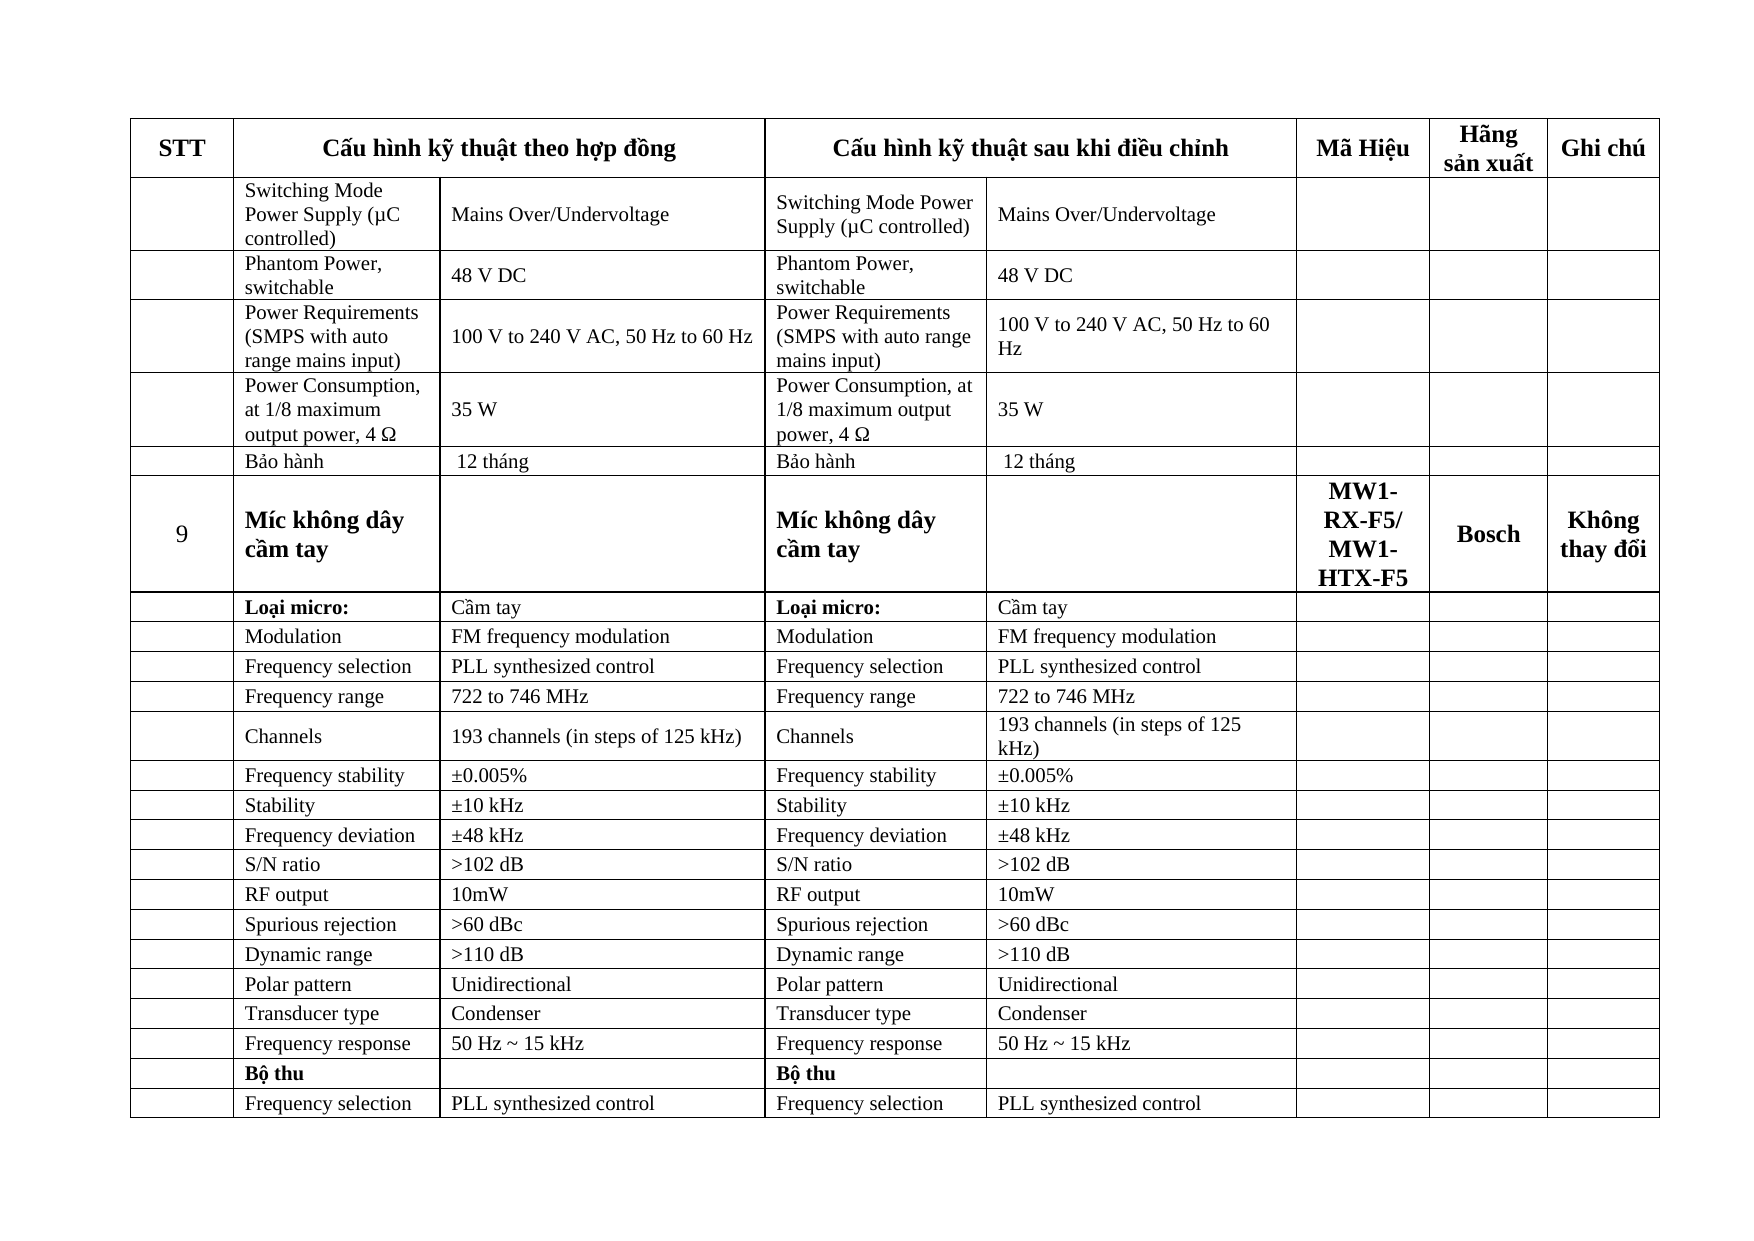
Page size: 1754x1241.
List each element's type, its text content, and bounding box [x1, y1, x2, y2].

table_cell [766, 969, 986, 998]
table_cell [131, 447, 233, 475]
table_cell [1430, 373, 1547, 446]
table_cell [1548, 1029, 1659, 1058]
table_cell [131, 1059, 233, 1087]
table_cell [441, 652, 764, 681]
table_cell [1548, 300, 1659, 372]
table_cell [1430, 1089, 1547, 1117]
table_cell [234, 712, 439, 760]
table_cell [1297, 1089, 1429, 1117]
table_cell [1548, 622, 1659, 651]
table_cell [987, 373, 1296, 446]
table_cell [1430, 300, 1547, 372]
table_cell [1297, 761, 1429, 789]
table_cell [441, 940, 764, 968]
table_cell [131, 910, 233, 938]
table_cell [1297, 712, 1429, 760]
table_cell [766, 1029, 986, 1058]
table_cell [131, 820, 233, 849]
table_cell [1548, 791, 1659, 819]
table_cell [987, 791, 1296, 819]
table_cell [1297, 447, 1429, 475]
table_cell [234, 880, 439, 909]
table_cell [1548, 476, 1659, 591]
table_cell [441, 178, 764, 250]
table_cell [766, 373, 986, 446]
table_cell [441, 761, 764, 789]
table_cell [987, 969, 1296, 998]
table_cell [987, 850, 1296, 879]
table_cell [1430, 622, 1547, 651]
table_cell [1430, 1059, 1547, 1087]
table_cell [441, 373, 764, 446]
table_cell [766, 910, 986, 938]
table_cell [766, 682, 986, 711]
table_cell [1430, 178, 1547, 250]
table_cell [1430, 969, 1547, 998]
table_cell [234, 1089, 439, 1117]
table_header Hãng sản xuất [1430, 119, 1547, 177]
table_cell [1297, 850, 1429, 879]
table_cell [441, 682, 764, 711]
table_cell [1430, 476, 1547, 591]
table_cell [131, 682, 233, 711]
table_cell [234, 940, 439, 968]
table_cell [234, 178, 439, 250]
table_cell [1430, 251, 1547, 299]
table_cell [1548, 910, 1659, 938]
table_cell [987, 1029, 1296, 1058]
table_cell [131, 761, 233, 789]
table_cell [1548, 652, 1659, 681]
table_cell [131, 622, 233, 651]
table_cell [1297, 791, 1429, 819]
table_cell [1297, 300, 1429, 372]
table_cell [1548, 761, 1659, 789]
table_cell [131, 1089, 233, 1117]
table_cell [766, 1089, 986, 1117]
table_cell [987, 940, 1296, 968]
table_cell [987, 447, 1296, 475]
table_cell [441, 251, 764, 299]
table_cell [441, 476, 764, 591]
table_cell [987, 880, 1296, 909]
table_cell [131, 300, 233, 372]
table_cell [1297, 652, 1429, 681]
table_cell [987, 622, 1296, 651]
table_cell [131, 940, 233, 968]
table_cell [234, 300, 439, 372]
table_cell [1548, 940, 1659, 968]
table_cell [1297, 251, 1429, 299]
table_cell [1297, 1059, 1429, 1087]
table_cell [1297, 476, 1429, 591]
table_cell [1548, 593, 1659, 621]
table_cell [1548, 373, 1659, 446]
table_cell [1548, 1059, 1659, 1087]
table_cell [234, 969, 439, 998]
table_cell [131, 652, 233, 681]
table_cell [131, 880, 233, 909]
table_header Cấu hình kỹ thuật sau khi điều chỉnh [766, 119, 1296, 177]
table_header STT [131, 119, 233, 177]
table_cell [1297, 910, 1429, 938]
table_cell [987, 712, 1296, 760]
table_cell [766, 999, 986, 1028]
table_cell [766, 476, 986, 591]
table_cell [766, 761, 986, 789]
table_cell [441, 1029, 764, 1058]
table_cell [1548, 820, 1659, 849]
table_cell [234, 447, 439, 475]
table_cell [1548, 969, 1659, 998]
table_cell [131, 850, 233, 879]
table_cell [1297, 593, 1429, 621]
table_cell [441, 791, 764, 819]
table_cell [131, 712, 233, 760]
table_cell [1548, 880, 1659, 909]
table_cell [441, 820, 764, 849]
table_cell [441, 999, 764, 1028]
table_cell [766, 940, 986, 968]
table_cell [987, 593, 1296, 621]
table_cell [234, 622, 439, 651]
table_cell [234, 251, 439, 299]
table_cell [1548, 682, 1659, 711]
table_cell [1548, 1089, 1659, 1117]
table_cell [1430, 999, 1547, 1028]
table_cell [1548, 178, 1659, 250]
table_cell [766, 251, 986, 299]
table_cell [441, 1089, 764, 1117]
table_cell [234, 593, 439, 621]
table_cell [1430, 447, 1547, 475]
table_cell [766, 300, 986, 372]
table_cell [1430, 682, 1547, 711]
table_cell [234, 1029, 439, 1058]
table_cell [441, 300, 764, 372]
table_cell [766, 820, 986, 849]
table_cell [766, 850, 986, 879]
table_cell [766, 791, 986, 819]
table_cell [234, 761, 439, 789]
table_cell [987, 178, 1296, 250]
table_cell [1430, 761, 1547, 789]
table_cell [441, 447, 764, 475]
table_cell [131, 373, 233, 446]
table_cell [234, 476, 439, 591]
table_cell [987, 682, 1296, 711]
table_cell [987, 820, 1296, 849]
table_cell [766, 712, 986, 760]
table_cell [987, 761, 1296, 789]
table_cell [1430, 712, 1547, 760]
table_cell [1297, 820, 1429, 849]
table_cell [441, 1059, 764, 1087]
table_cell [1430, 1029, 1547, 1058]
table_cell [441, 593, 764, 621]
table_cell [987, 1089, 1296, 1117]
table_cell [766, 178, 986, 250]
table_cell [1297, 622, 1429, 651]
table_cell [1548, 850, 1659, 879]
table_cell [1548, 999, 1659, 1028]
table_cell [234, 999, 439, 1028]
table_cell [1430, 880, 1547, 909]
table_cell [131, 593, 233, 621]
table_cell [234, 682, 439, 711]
table_header Mã Hiệu [1297, 119, 1429, 177]
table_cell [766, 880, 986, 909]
table_header Ghi chú [1548, 119, 1659, 177]
table_header Cấu hình kỹ thuật theo hợp đồng [234, 119, 764, 177]
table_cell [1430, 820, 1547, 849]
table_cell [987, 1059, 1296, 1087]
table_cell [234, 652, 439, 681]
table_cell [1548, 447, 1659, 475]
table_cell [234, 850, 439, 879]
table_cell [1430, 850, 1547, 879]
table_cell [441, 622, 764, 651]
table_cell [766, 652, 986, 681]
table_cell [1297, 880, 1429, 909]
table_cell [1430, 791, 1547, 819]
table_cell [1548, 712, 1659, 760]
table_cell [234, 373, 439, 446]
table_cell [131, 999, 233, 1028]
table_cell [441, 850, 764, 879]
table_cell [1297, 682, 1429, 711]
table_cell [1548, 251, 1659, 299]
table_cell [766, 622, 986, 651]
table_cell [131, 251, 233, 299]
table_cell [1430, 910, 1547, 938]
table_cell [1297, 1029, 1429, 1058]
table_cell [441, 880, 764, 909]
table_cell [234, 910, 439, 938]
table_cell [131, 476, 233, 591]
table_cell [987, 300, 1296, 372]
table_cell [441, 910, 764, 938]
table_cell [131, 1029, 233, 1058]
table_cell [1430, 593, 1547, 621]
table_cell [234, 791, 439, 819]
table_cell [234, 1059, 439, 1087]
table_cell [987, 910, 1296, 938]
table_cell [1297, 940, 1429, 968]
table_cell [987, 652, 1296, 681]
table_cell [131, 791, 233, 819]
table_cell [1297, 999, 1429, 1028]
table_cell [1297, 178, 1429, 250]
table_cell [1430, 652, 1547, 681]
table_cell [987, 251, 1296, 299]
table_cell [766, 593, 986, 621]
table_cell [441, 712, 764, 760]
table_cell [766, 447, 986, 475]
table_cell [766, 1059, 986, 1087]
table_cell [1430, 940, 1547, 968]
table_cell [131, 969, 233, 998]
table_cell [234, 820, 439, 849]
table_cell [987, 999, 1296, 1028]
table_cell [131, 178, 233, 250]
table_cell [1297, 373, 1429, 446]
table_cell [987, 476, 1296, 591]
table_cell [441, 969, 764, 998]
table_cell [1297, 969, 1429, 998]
